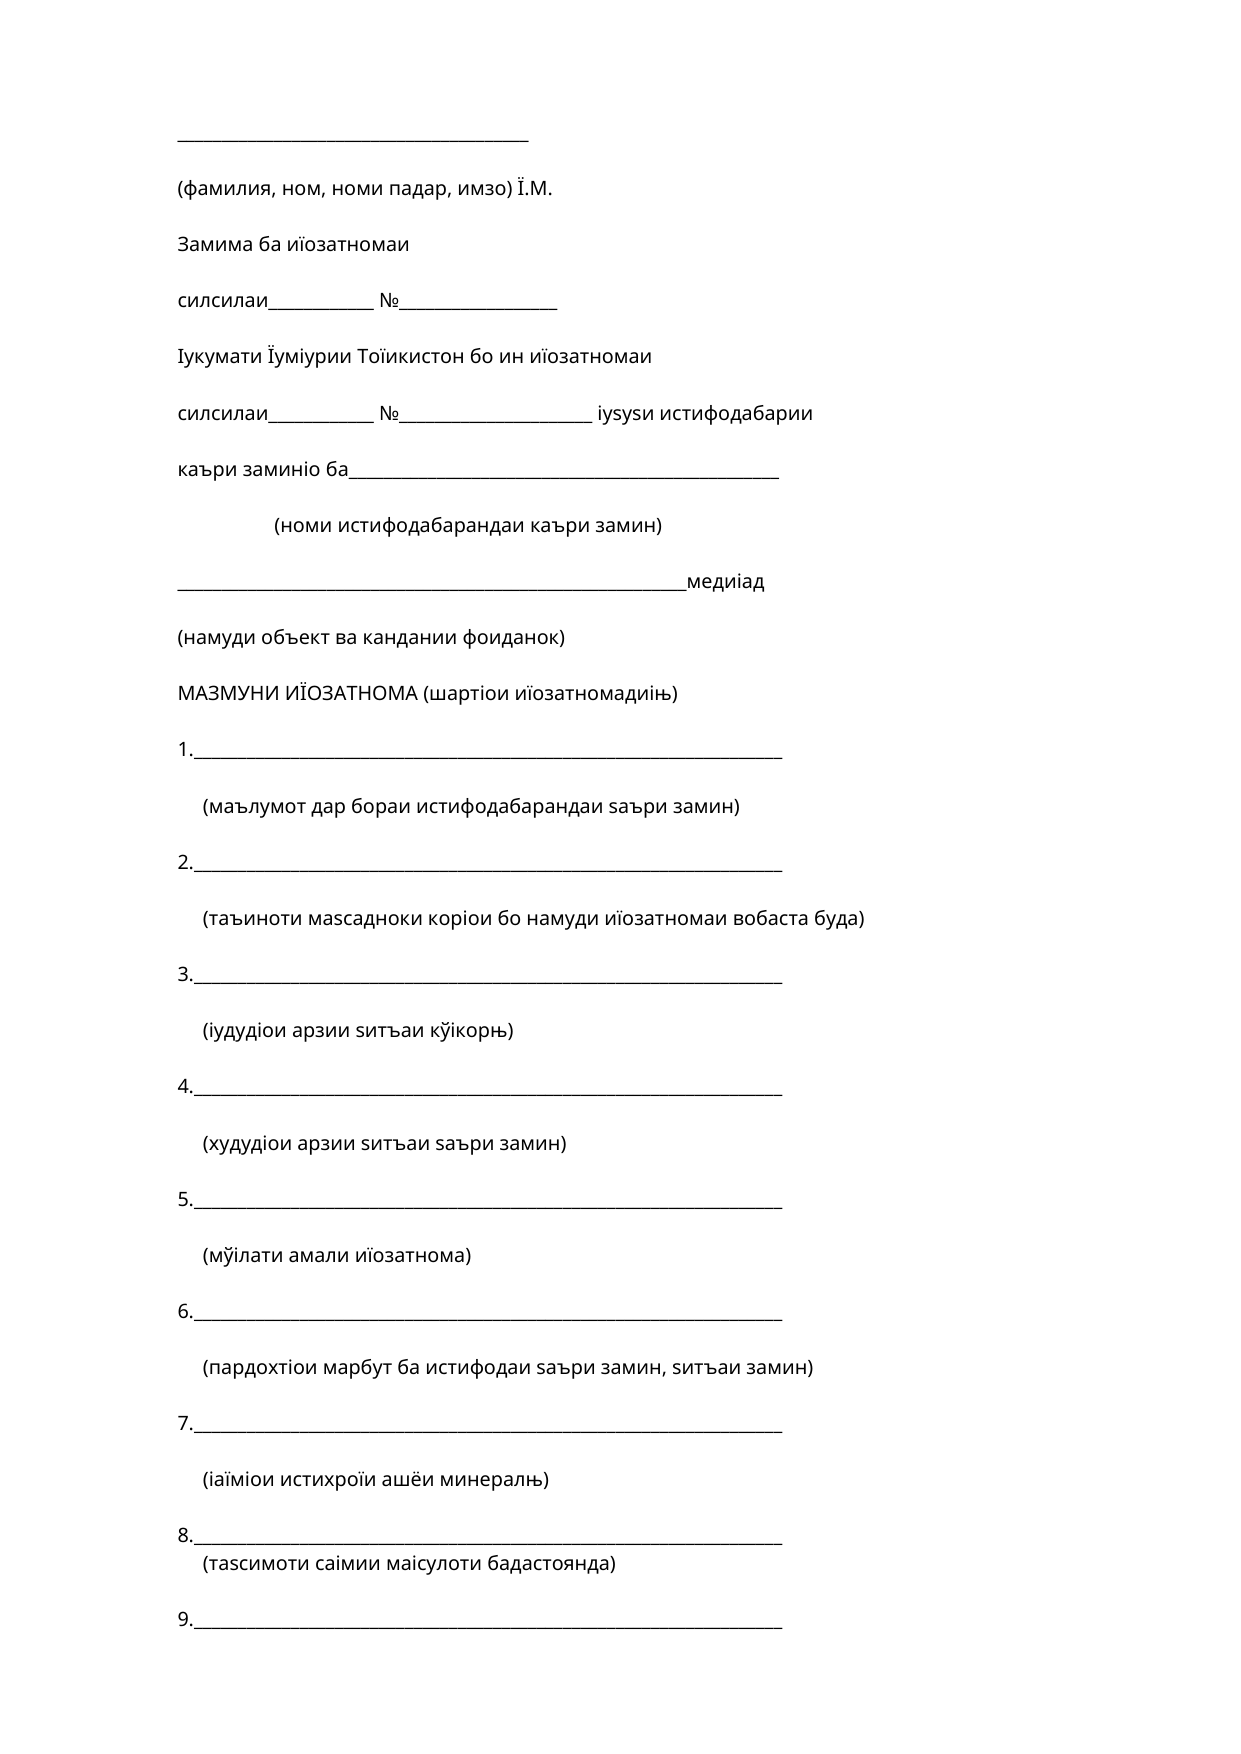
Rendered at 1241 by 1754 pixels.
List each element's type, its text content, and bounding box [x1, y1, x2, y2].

text 5.___________________________________________________________________ [177, 1185, 1152, 1212]
text силсилаи____________ №__________________ [177, 287, 1152, 313]
text Замима ба иїозатномаи [177, 230, 1152, 257]
text (таъиноти маѕсадноки коріои бо намуди иїозатномаи вобаста буда) [177, 904, 1152, 931]
text 2.___________________________________________________________________ [177, 848, 1152, 875]
text (намуди объект ва кандании фоиданок) [177, 623, 1152, 650]
text 8.___________________________________________________________________ [177, 1522, 1152, 1549]
text (іаїміои истихроїи ашёи минералњ) [177, 1466, 1152, 1493]
text ________________________________________ [177, 118, 1152, 145]
text 3.___________________________________________________________________ [177, 960, 1152, 987]
text 7.___________________________________________________________________ [177, 1409, 1152, 1436]
text (маълумот дар бораи истифодабарандаи ѕаъри замин) [177, 792, 1152, 819]
text МАЗМУНИ ИЇОЗАТНОМА (шартіои иїозатномадиіњ) [177, 679, 1152, 707]
text 1.___________________________________________________________________ [177, 736, 1152, 763]
text (пардохтіои марбут ба истифодаи ѕаъри замин, ѕитъаи замин) [177, 1353, 1152, 1380]
text 6.___________________________________________________________________ [177, 1297, 1152, 1324]
text (мўілати амали иїозатнома) [177, 1241, 1152, 1268]
text (номи истифодабарандаи каъри замин) [177, 511, 1152, 538]
text (таѕсимоти саімии маісулоти бадастоянда) [177, 1549, 1152, 1576]
text __________________________________________________________медиіад [177, 567, 1152, 594]
text силсилаи____________ №______________________ іуѕуѕи истифодабарии [177, 399, 1152, 426]
text 9.___________________________________________________________________ [177, 1605, 1152, 1632]
text каъри заминіо ба_________________________________________________ [177, 455, 1152, 482]
text (фамилия, ном, номи падар, имзо) Ї.М. [177, 174, 1152, 201]
text 4.___________________________________________________________________ [177, 1073, 1152, 1099]
text (іудудіои арзии ѕитъаи кўікорњ) [177, 1016, 1152, 1043]
text (худудіои арзии ѕитъаи ѕаъри замин) [177, 1129, 1152, 1156]
text Іукумати Їуміурии Тоїикистон бо ин иїозатномаи [177, 343, 1152, 370]
